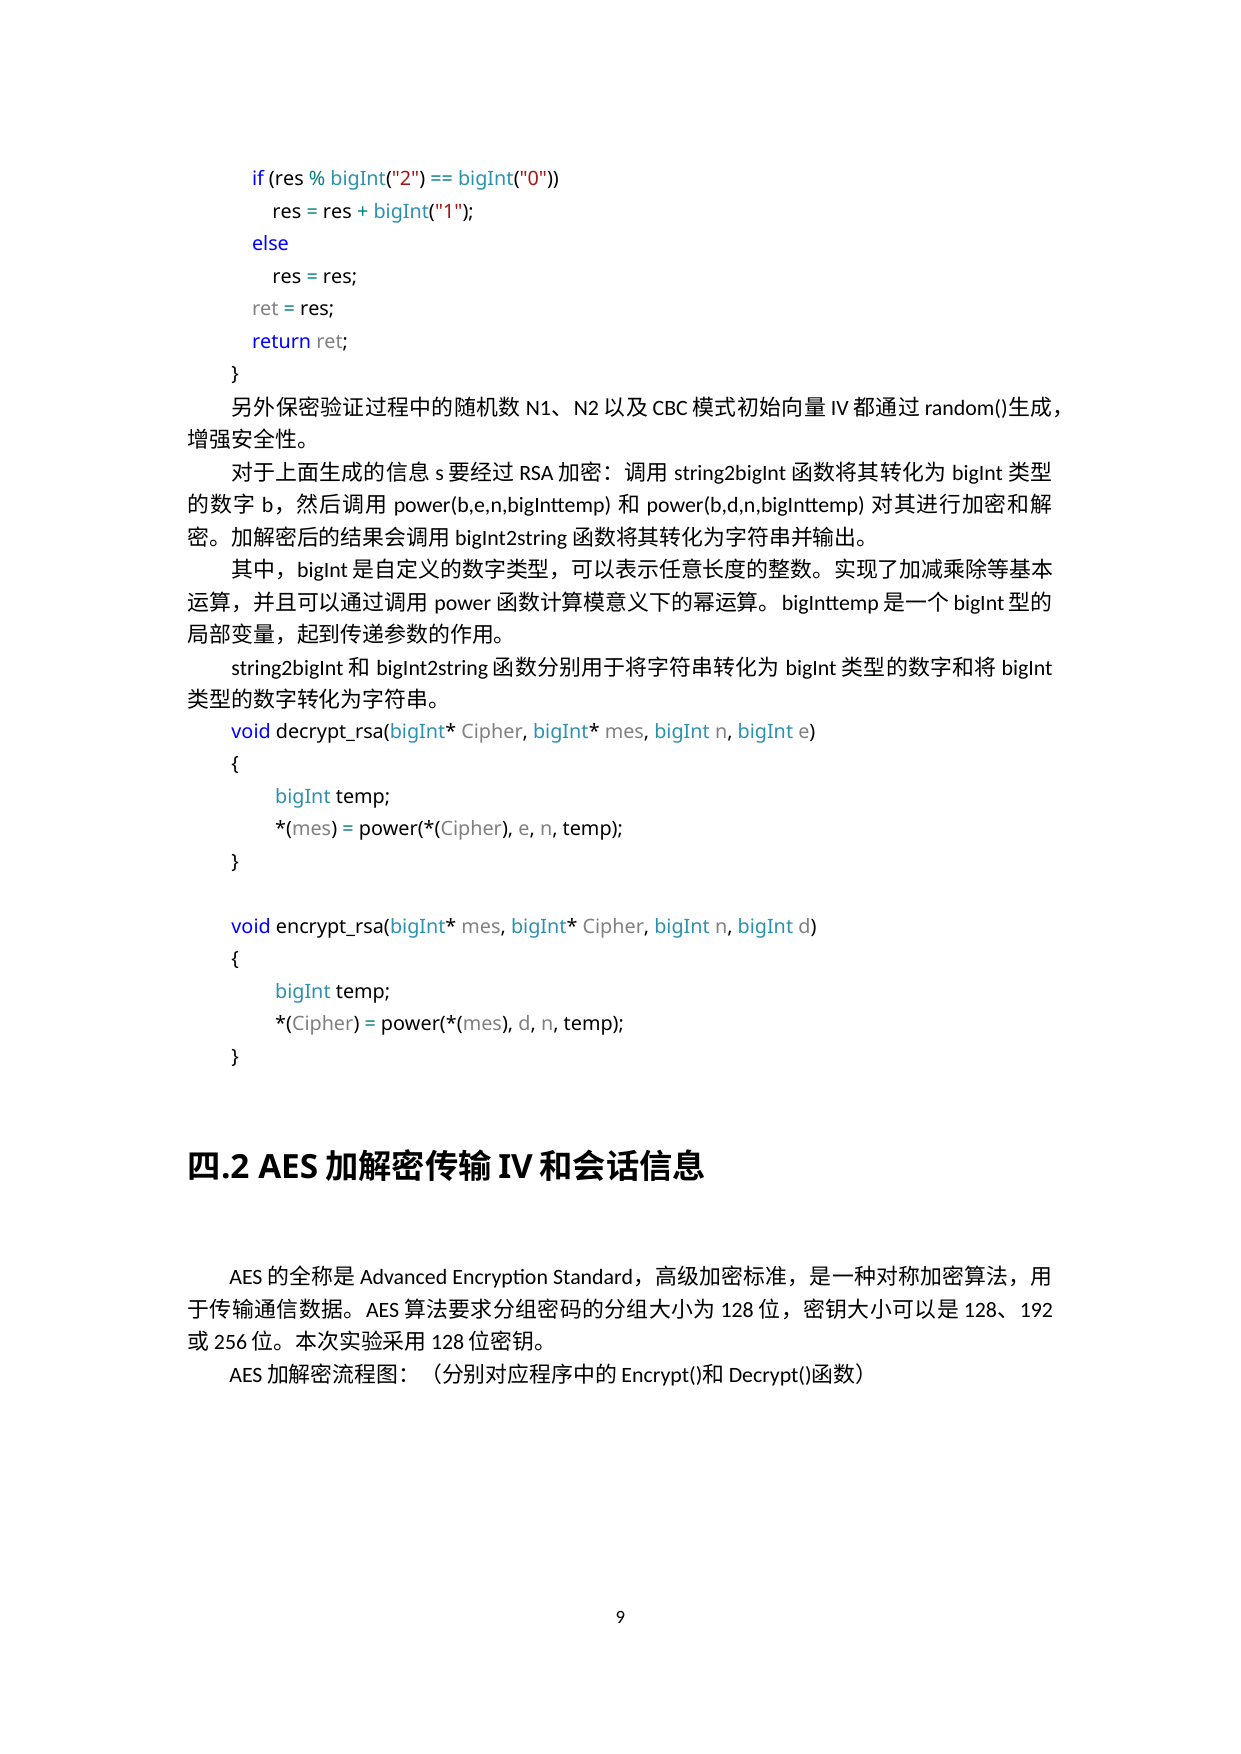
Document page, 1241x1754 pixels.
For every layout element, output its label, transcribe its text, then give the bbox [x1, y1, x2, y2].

text 其中，bigInt 是自定义的数字类型，可以表示任意长度的整数。实现了加减乘除等基本运算，并且可以通过调用 power 函数计算模意义下的幂运算。bigInttemp是一个bigInt型的局部变量，起到传递参数的作用。 [187, 552, 1053, 649]
text } [231, 844, 1053, 877]
text ret = res; [231, 292, 1053, 324]
text { [231, 747, 1053, 779]
text bigInt temp; [231, 974, 1053, 1007]
text } [231, 1039, 1053, 1072]
text AES加解密流程图：（分别对应程序中的Encrypt()和Decrypt()函数） [187, 1356, 1053, 1389]
text *(Cipher) = power(*(mes), d, n, temp); [231, 1007, 1053, 1039]
text { [231, 942, 1053, 974]
subtitle AES加解密传输IV和会话信息 [187, 1132, 1053, 1197]
text res = res + bigInt("1"); [231, 194, 1053, 227]
text void encrypt_rsa(bigInt* mes, bigInt* Cipher, bigInt n, bigInt d) [231, 909, 1053, 942]
text else [231, 227, 1053, 259]
text *(mes) = power(*(Cipher), e, n, temp); [231, 812, 1053, 844]
text void decrypt_rsa(bigInt* Cipher, bigInt* mes, bigInt n, bigInt e) [231, 714, 1053, 747]
text } [231, 357, 1053, 389]
text AES的全称是Advanced Encryption Standard，高级加密标准，是一种对称加密算法，用于传输通信数据。AES算法要求分组密码的分组大小为128位，密钥大小可以是128、192或256位。本次实验采用128位密钥。 [187, 1259, 1053, 1356]
text 另外保密验证过程中的随机数N1、N2以及CBC模式初始向量IV都通过random()生成，增强安全性。 [187, 389, 1053, 454]
text if (res % bigInt("2") == bigInt("0")) [231, 162, 1053, 194]
text 对于上面生成的信息s要经过RSA加密：调用 string2bigInt 函数将其转化为 bigInt 类型的数字 b，然后调用 power(b,e,n,bigInttemp) 和 power(b,d,n,bigInttemp) 对其进行加密和解密。加解密后的结果会调用 bigInt2string 函数将其转化为字符串并输出。 [187, 454, 1053, 552]
text return ret; [231, 324, 1053, 357]
text string2bigInt 和 bigInt2string函数分别用于将字符串转化为 bigInt 类型的数字和将 bigInt 类型的数字转化为字符串。 [187, 649, 1053, 714]
text res = res; [231, 259, 1053, 292]
text bigInt temp; [231, 779, 1053, 812]
